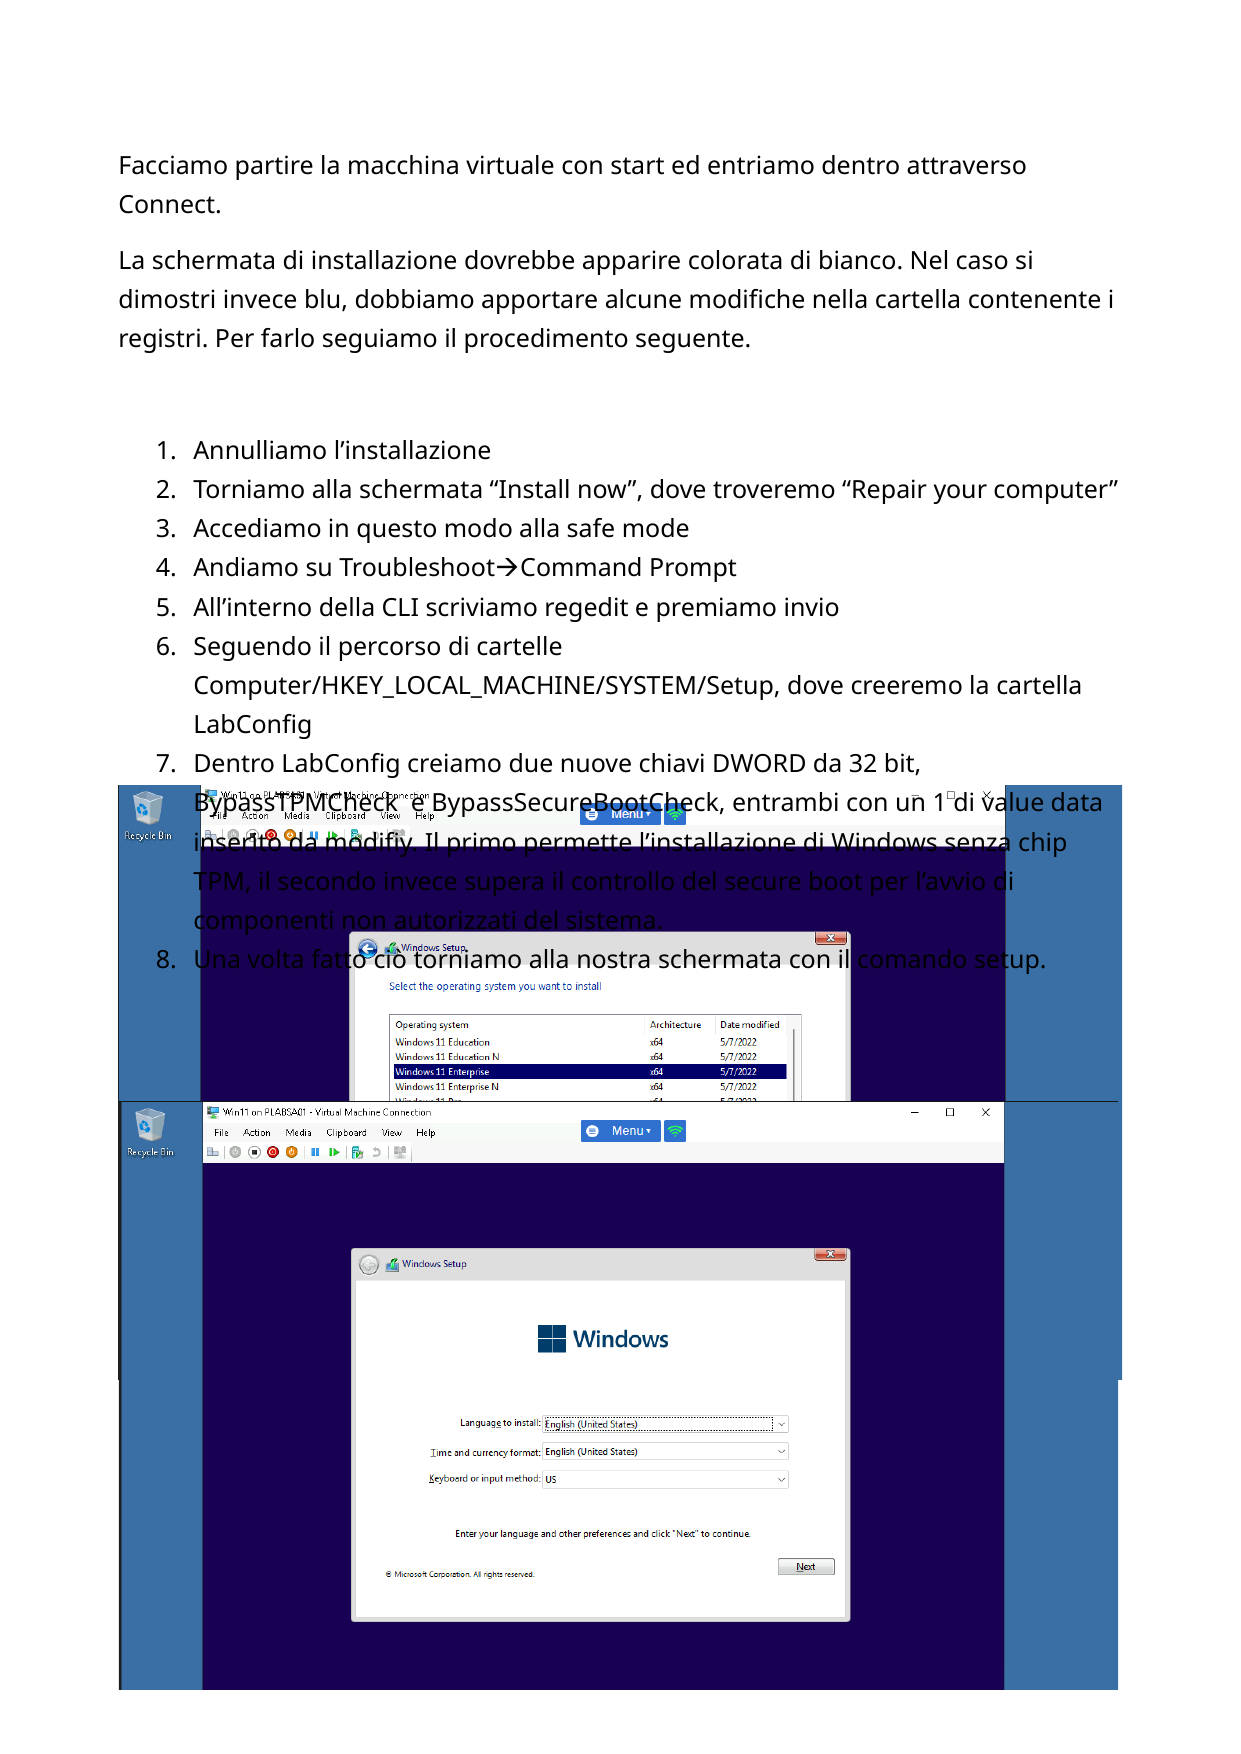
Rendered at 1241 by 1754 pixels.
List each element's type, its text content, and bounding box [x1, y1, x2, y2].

list Seguendo il percorso di cartelle Computer/HKEY_LOCAL_MACHINE/SYSTEM/Setup, dove creeremo la cartella LabConfig [156, 628, 1122, 741]
list Una volta fatto ciò torniamo alla nostra schermata con il comando setup. [156, 942, 1122, 976]
list All’interno della CLI scriviamo regedit e premiamo invio [156, 589, 1122, 623]
list Annulliamo l’installazione [156, 433, 1122, 467]
text Facciamo partire la macchina virtuale con start ed entriamo dentro attraverso Connect. [118, 148, 1122, 221]
list Dentro LabConfig creiamo due nuove chiavi DWORD da 32 bit, BypassTPMCheck e BypassSecureBootCheck, entrambi con un 1 di value data inserito da modifiy. Il primo permette l’installazione di Windows senza chip TPM, il secondo invece supera il controllo del secure boot per l’avvio di componenti non autorizzati del sistema. [156, 746, 1122, 937]
list Accediamo in questo modo alla safe mode [156, 511, 1122, 545]
picture [118, 785, 1123, 1689]
list Andiamo su TroubleshootCommand Prompt [156, 550, 1122, 584]
text La schermata di installazione dovrebbe apparire colorata di bianco. Nel caso si dimostri invece blu, dobbiamo apportare alcune modifiche nella cartella contenente i registri. Per farlo seguiamo il procedimento seguente. [118, 243, 1122, 355]
list Torniamo alla schermata “Install now”, dove troveremo “Repair your computer” [156, 472, 1122, 506]
